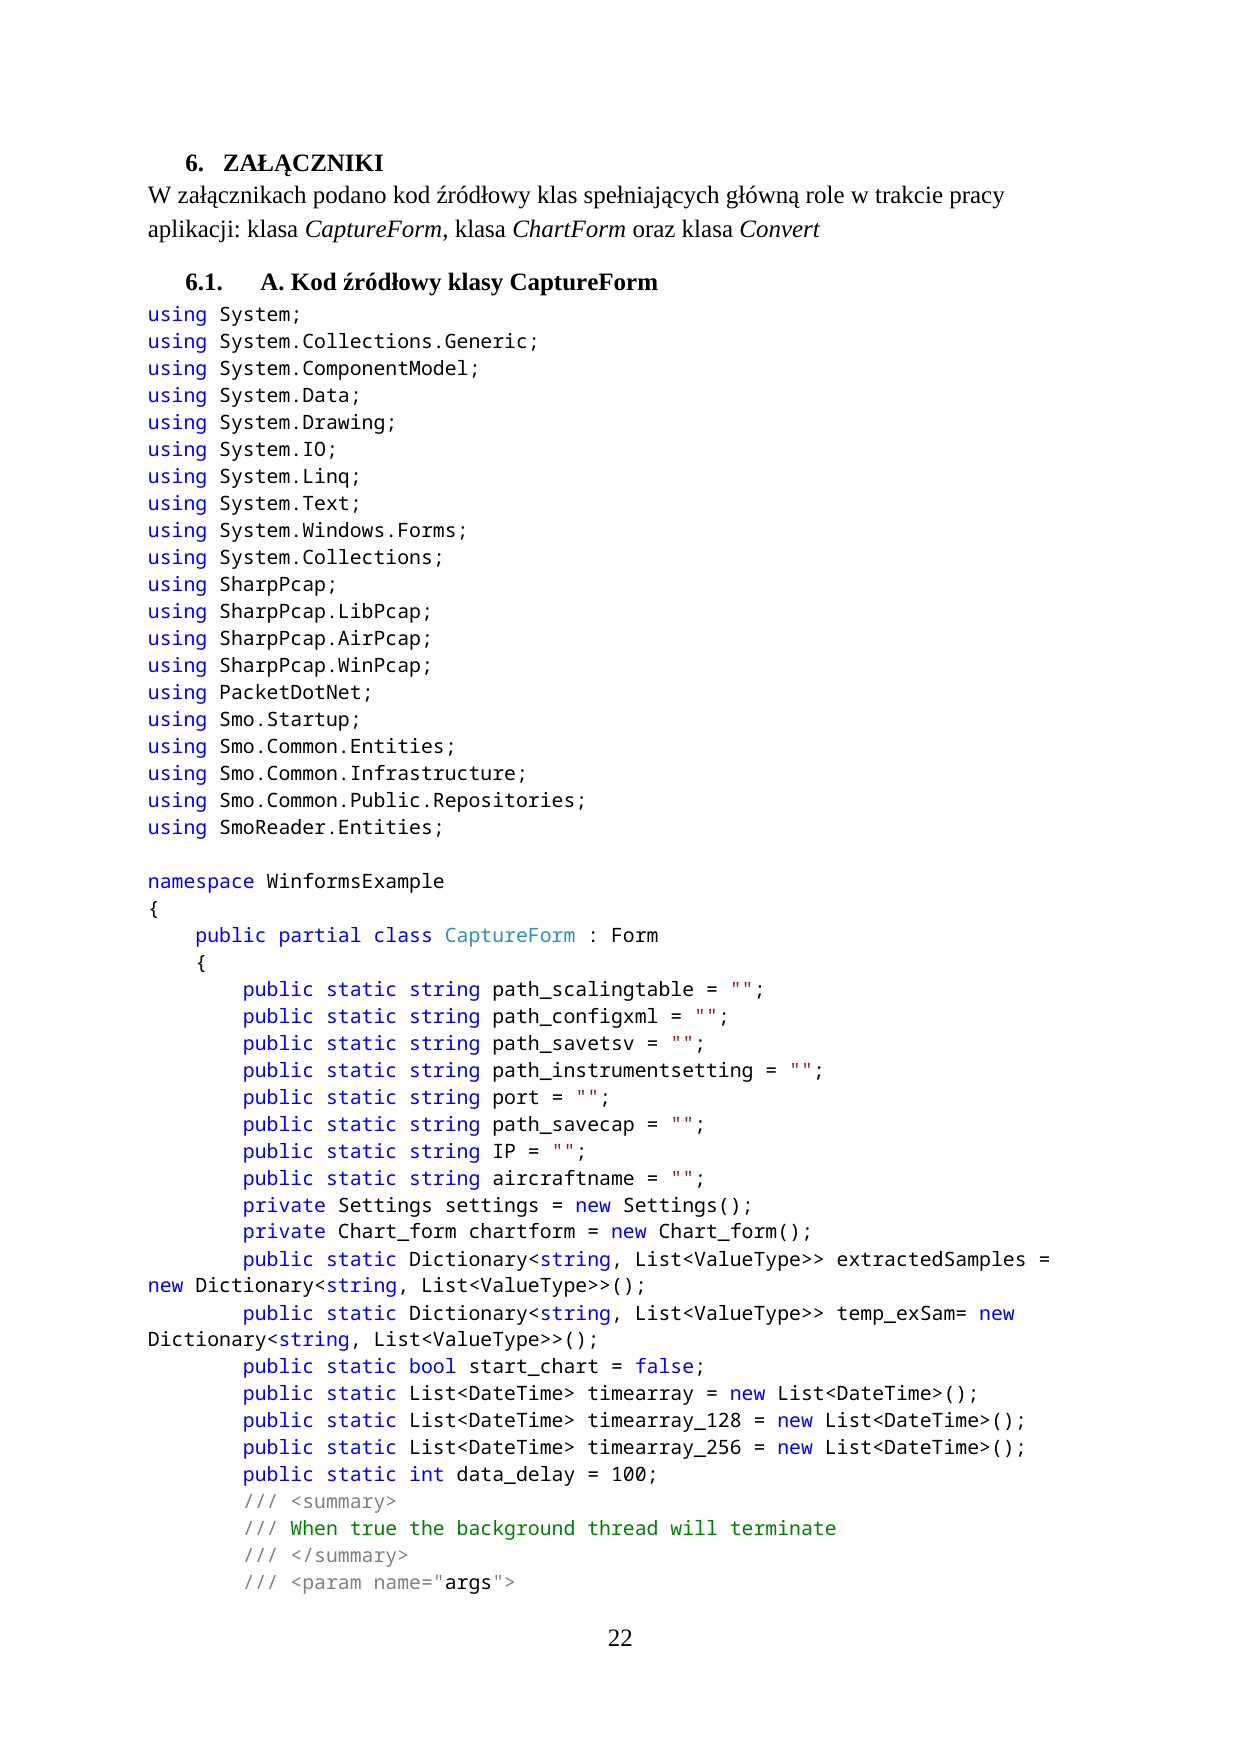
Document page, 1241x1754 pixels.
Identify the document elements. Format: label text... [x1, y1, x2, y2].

text using System.Data; [148, 381, 1093, 408]
text using SharpPcap.LibPcap; [148, 597, 1093, 624]
text using PacketDotNet; [148, 678, 1093, 705]
text private Chart_form chartform = new Chart_form(); [148, 1218, 1093, 1245]
text public static string path_scalingtable = ""; [148, 975, 1093, 1002]
text /// </summary> [148, 1542, 1093, 1568]
subtitle ZAŁĄCZNIKI [185, 148, 1093, 176]
text { [148, 948, 1093, 975]
text public static Dictionary<string, List<ValueType>> extractedSamples = new Dictionary<string, List<ValueType>>(); [148, 1245, 1093, 1299]
text /// <summary> [148, 1488, 1093, 1514]
text public static string aircraftname = ""; [148, 1164, 1093, 1191]
text using SmoReader.Entities; [148, 813, 1093, 840]
text using System.IO; [148, 435, 1093, 462]
text using SharpPcap; [148, 570, 1093, 597]
text using System.Drawing; [148, 408, 1093, 435]
text public static int data_delay = 100; [148, 1461, 1093, 1488]
text public static string path_savecap = ""; [148, 1110, 1093, 1137]
text using Smo.Common.Public.Repositories; [148, 786, 1093, 813]
text public static List<DateTime> timearray_256 = new List<DateTime>(); [148, 1434, 1093, 1461]
text public static bool start_chart = false; [148, 1353, 1093, 1380]
text using System.Linq; [148, 462, 1093, 489]
text public static List<DateTime> timearray_128 = new List<DateTime>(); [148, 1407, 1093, 1434]
text public static string IP = ""; [148, 1137, 1093, 1164]
text using Smo.Common.Infrastructure; [148, 759, 1093, 786]
text public partial class CaptureForm : Form [148, 921, 1093, 948]
text using System.Windows.Forms; [148, 516, 1093, 543]
text using System; [148, 301, 1093, 327]
text public static string port = ""; [148, 1083, 1093, 1110]
text using System.Collections; [148, 543, 1093, 570]
text public static Dictionary<string, List<ValueType>> temp_exSam= new Dictionary<string, List<ValueType>>(); [148, 1299, 1093, 1353]
text public static string path_instrumentsetting = ""; [148, 1056, 1093, 1083]
text public static string path_configxml = ""; [148, 1002, 1093, 1029]
text { [148, 894, 1093, 921]
text using SharpPcap.AirPcap; [148, 624, 1093, 651]
text W załącznikach podano kod źródłowy klas spełniających główną role w trakcie pracy aplikacji: klasa CaptureForm, klasa ChartForm oraz klasa Convert [148, 181, 1093, 242]
text /// <param name="args"> [148, 1568, 1093, 1596]
text public static string path_savetsv = ""; [148, 1029, 1093, 1056]
text namespace WinformsExample [148, 867, 1093, 894]
text using Smo.Startup; [148, 705, 1093, 732]
text public static List<DateTime> timearray = new List<DateTime>(); [148, 1380, 1093, 1407]
text using System.ComponentModel; [148, 354, 1093, 381]
text using System.Collections.Generic; [148, 327, 1093, 354]
text using System.Text; [148, 489, 1093, 516]
subtitle A. Kod źródłowy klasy CaptureForm [185, 267, 1093, 296]
text using Smo.Common.Entities; [148, 732, 1093, 759]
text private Settings settings = new Settings(); [148, 1191, 1093, 1218]
text /// When true the background thread will terminate [148, 1514, 1093, 1542]
text using SharpPcap.WinPcap; [148, 651, 1093, 678]
